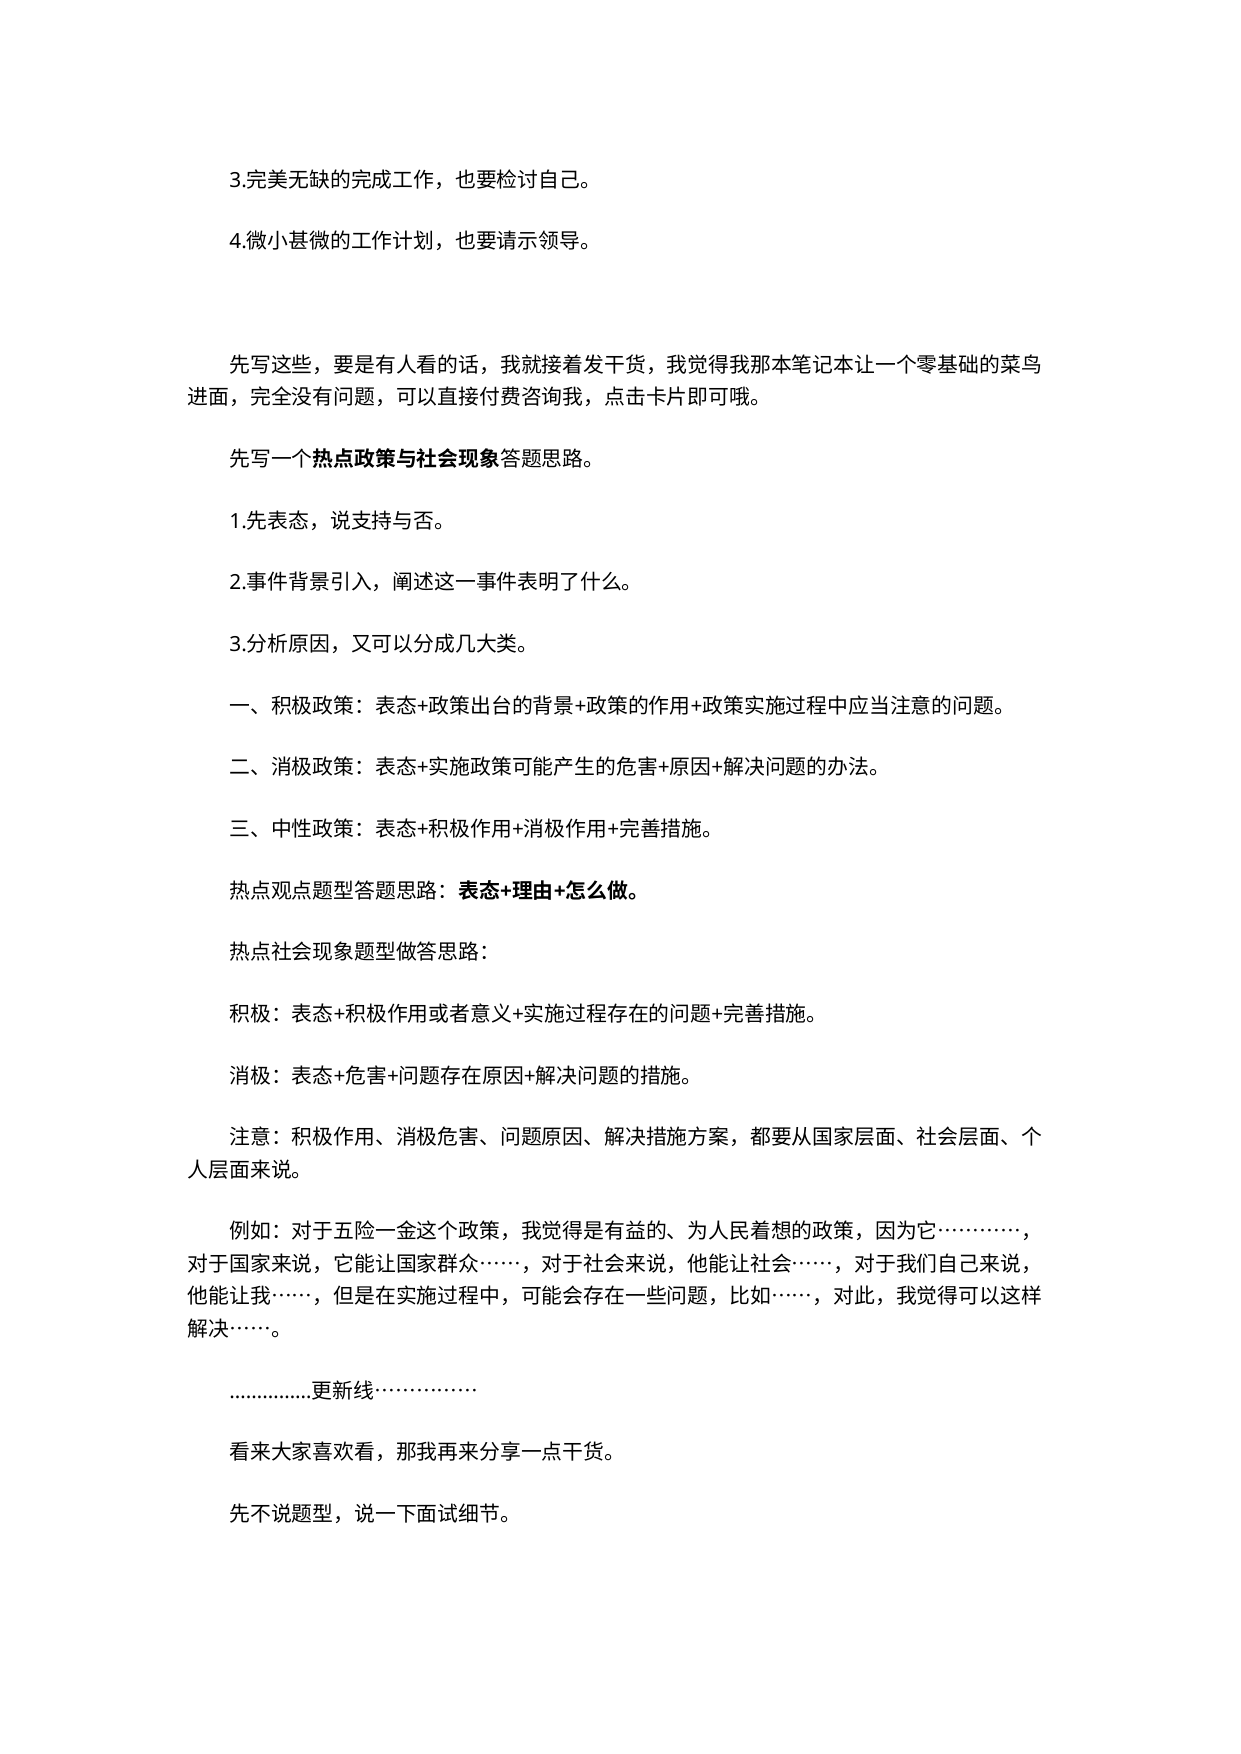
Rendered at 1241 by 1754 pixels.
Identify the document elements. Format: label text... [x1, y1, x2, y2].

text 三、中性政策：表态+积极作用+消极作用+完善措施。 [187, 811, 1053, 844]
text 消极：表态+危害+问题存在原因+解决问题的措施。 [187, 1058, 1053, 1090]
text 积极：表态+积极作用或者意义+实施过程存在的问题+完善措施。 [187, 996, 1053, 1029]
text 先写这些，要是有人看的话，我就接着发干货，我觉得我那本笔记本让一个零基础的菜鸟进面，完全没有问题，可以直接付费咨询我，点击卡片即可哦。 [187, 347, 1053, 412]
text 热点社会现象题型做答思路： [187, 934, 1053, 967]
text 1.先表态，说支持与否。 [187, 503, 1053, 535]
text 一、积极政策：表态+政策出台的背景+政策的作用+政策实施过程中应当注意的问题。 [187, 688, 1053, 720]
text 热点观点题型答题思路：表态+理由+怎么做。 [187, 873, 1053, 905]
text 3.分析原因，又可以分成几大类。 [187, 626, 1053, 659]
text 二、消极政策：表态+实施政策可能产生的危害+原因+解决问题的办法。 [187, 749, 1053, 782]
text 3.完美无缺的完成工作，也要检讨自己。 [187, 162, 1053, 194]
text 注意：积极作用、消极危害、问题原因、解决措施方案，都要从国家层面、社会层面、个人层面来说。 [187, 1119, 1053, 1184]
text ……………更新线…………… [187, 1373, 1053, 1405]
text 先不说题型，说一下面试细节。 [187, 1496, 1053, 1529]
text 2.事件背景引入，阐述这一事件表明了什么。 [187, 564, 1053, 597]
text 看来大家喜欢看，那我再来分享一点干货。 [187, 1434, 1053, 1467]
text 例如：对于五险一金这个政策，我觉得是有益的、为人民着想的政策，因为它…………，对于国家来说，它能让国家群众……，对于社会来说，他能让社会……，对于我们自己来说，他能让我……，但是在实施过程中，可能会存在一些问题，比如……，对此，我觉得可以这样解决……。 [187, 1214, 1053, 1344]
text 先写一个热点政策与社会现象答题思路。 [187, 441, 1053, 474]
text 4.微小甚微的工作计划，也要请示领导。 [187, 224, 1053, 256]
